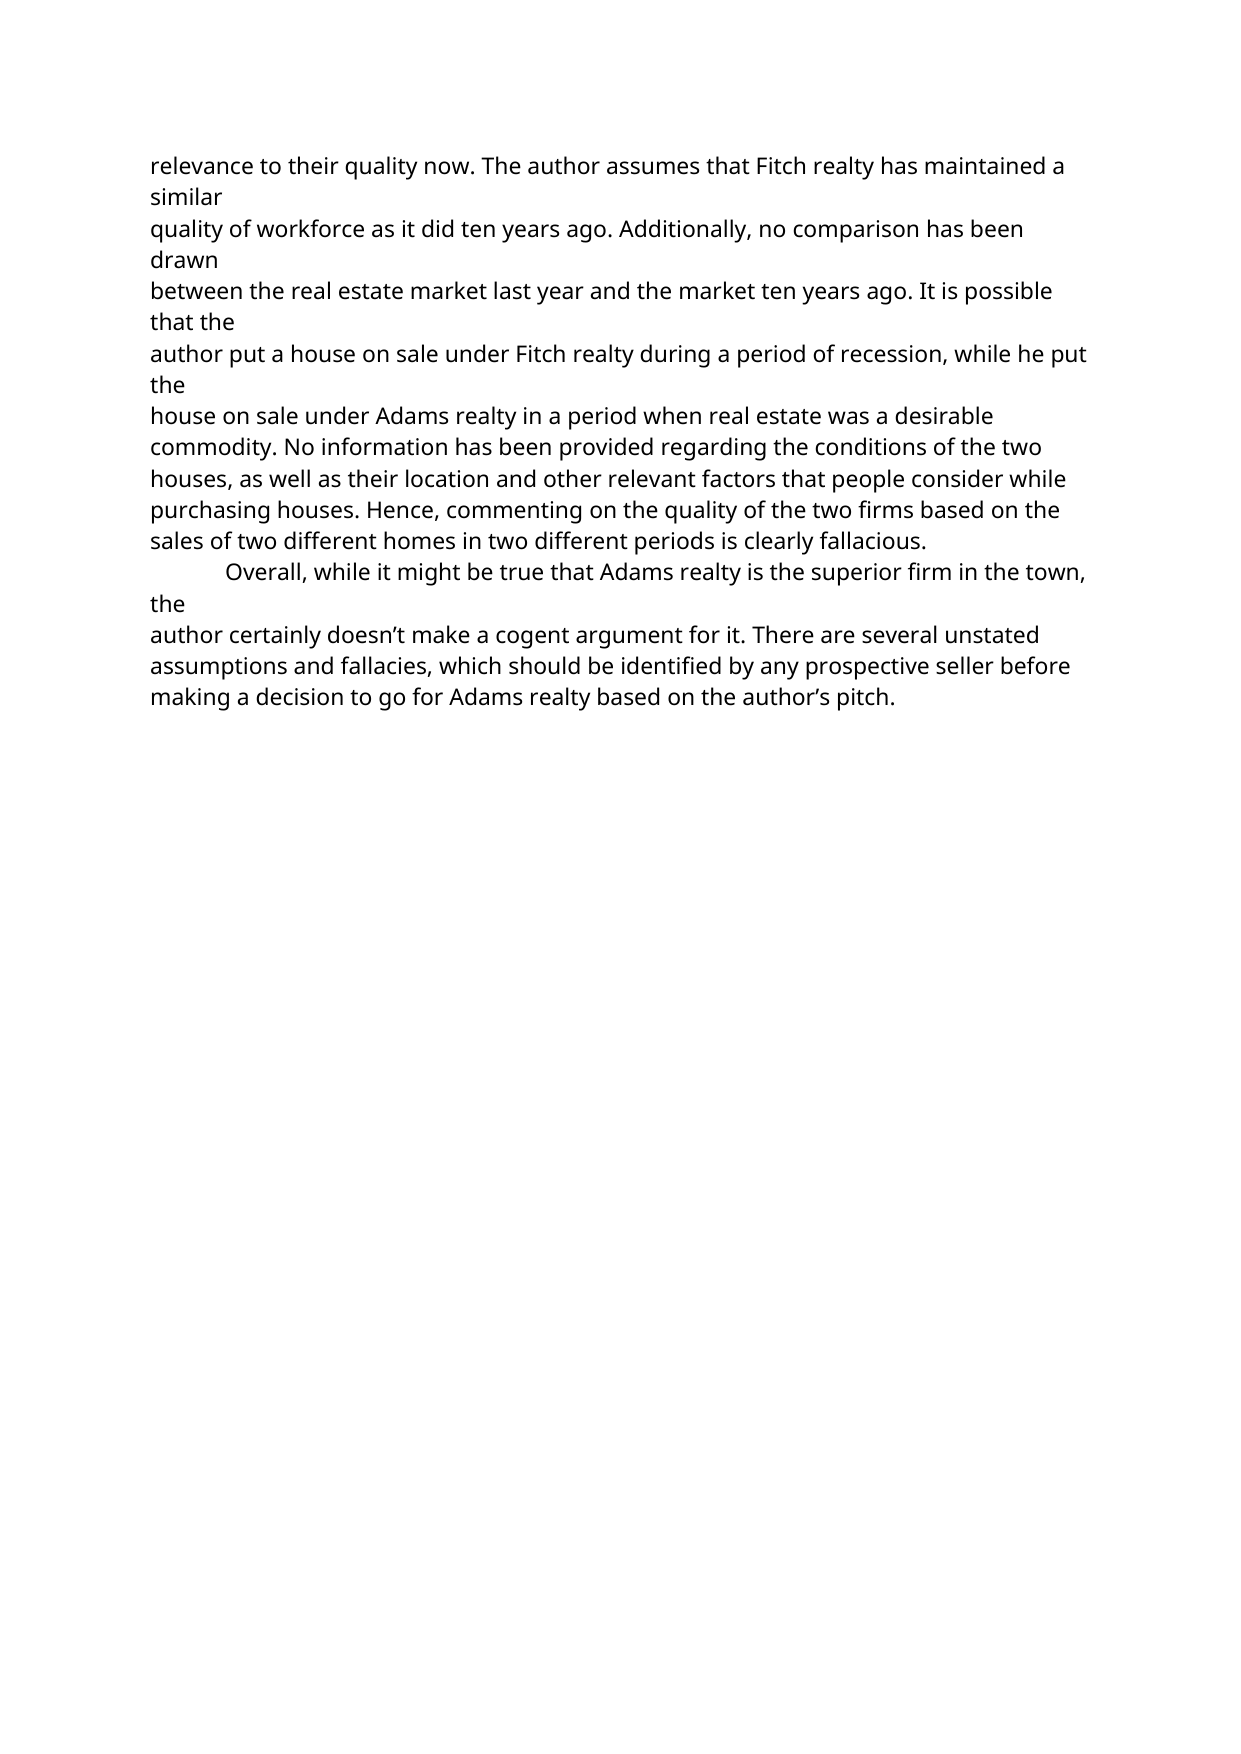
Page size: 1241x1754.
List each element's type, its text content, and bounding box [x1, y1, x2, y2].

text author put a house on sale under Fitch realty during a period of recession, while he put the [150, 337, 1090, 400]
text relevance to their quality now. The author assumes that Fitch realty has maintained a similar [150, 150, 1090, 212]
text between the real estate market last year and the market ten years ago. It is possible that the [150, 275, 1090, 337]
text Overall, while it might be true that Adams realty is the superior firm in the town, the [150, 556, 1090, 619]
text house on sale under Adams realty in a period when real estate was a desirable commodity. No information has been provided regarding the conditions of the two houses, as well as their location and other relevant factors that people consider while purchasing houses. Hence, commenting on the quality of the two firms based on the sales of two different homes in two different periods is clearly fallacious. [150, 400, 1090, 556]
text quality of workforce as it did ten years ago. Additionally, no comparison has been drawn [150, 212, 1090, 275]
text author certainly doesn’t make a cogent argument for it. There are several unstated assumptions and fallacies, which should be identified by any prospective seller before making a decision to go for Adams realty based on the author’s pitch. [150, 619, 1090, 712]
